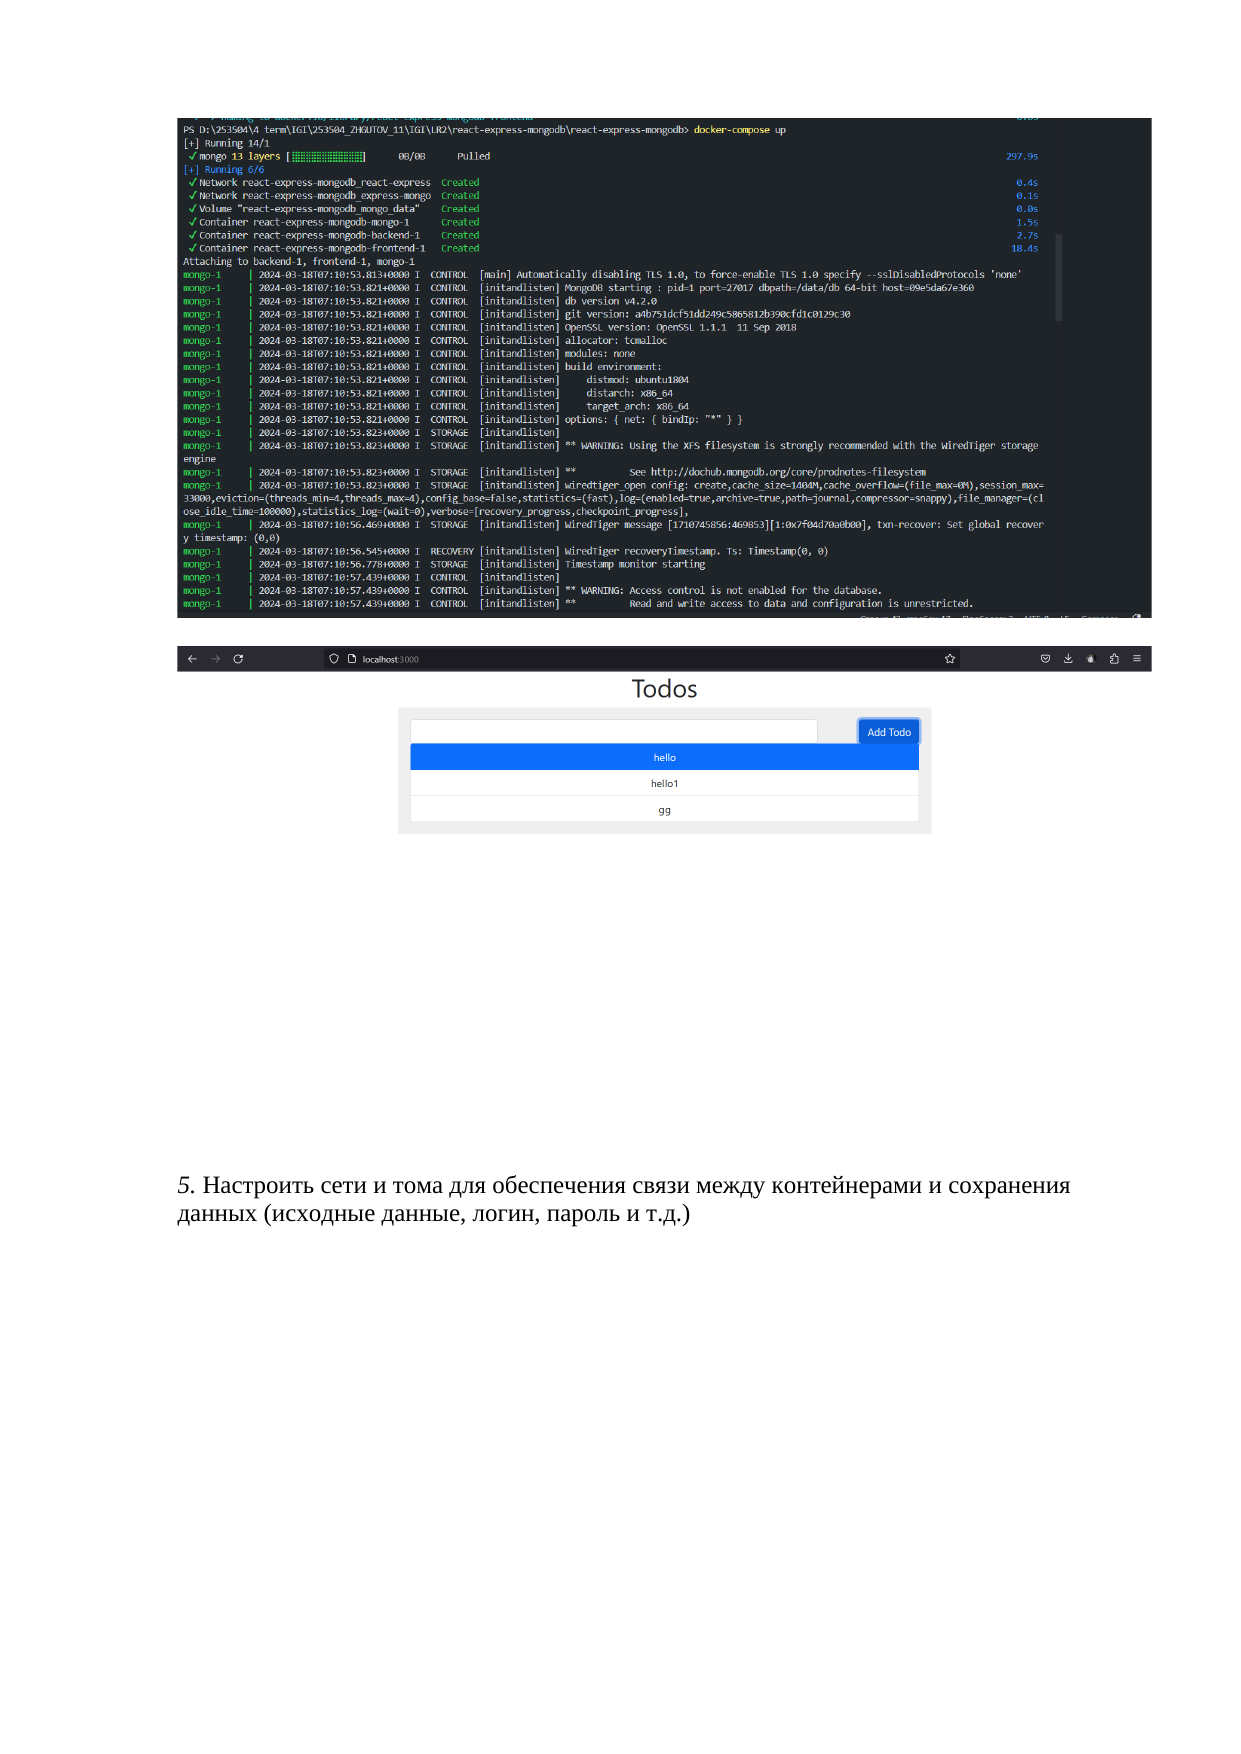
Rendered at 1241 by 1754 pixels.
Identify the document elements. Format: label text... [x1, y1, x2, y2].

text 5. Настроить сети и тома для обеспечения связи между контейнерами и сохранения данных (исходные данные, логин, пароль и т.д.) [177, 1170, 1152, 1227]
picture [177, 118, 1152, 618]
picture [177, 646, 1152, 1141]
